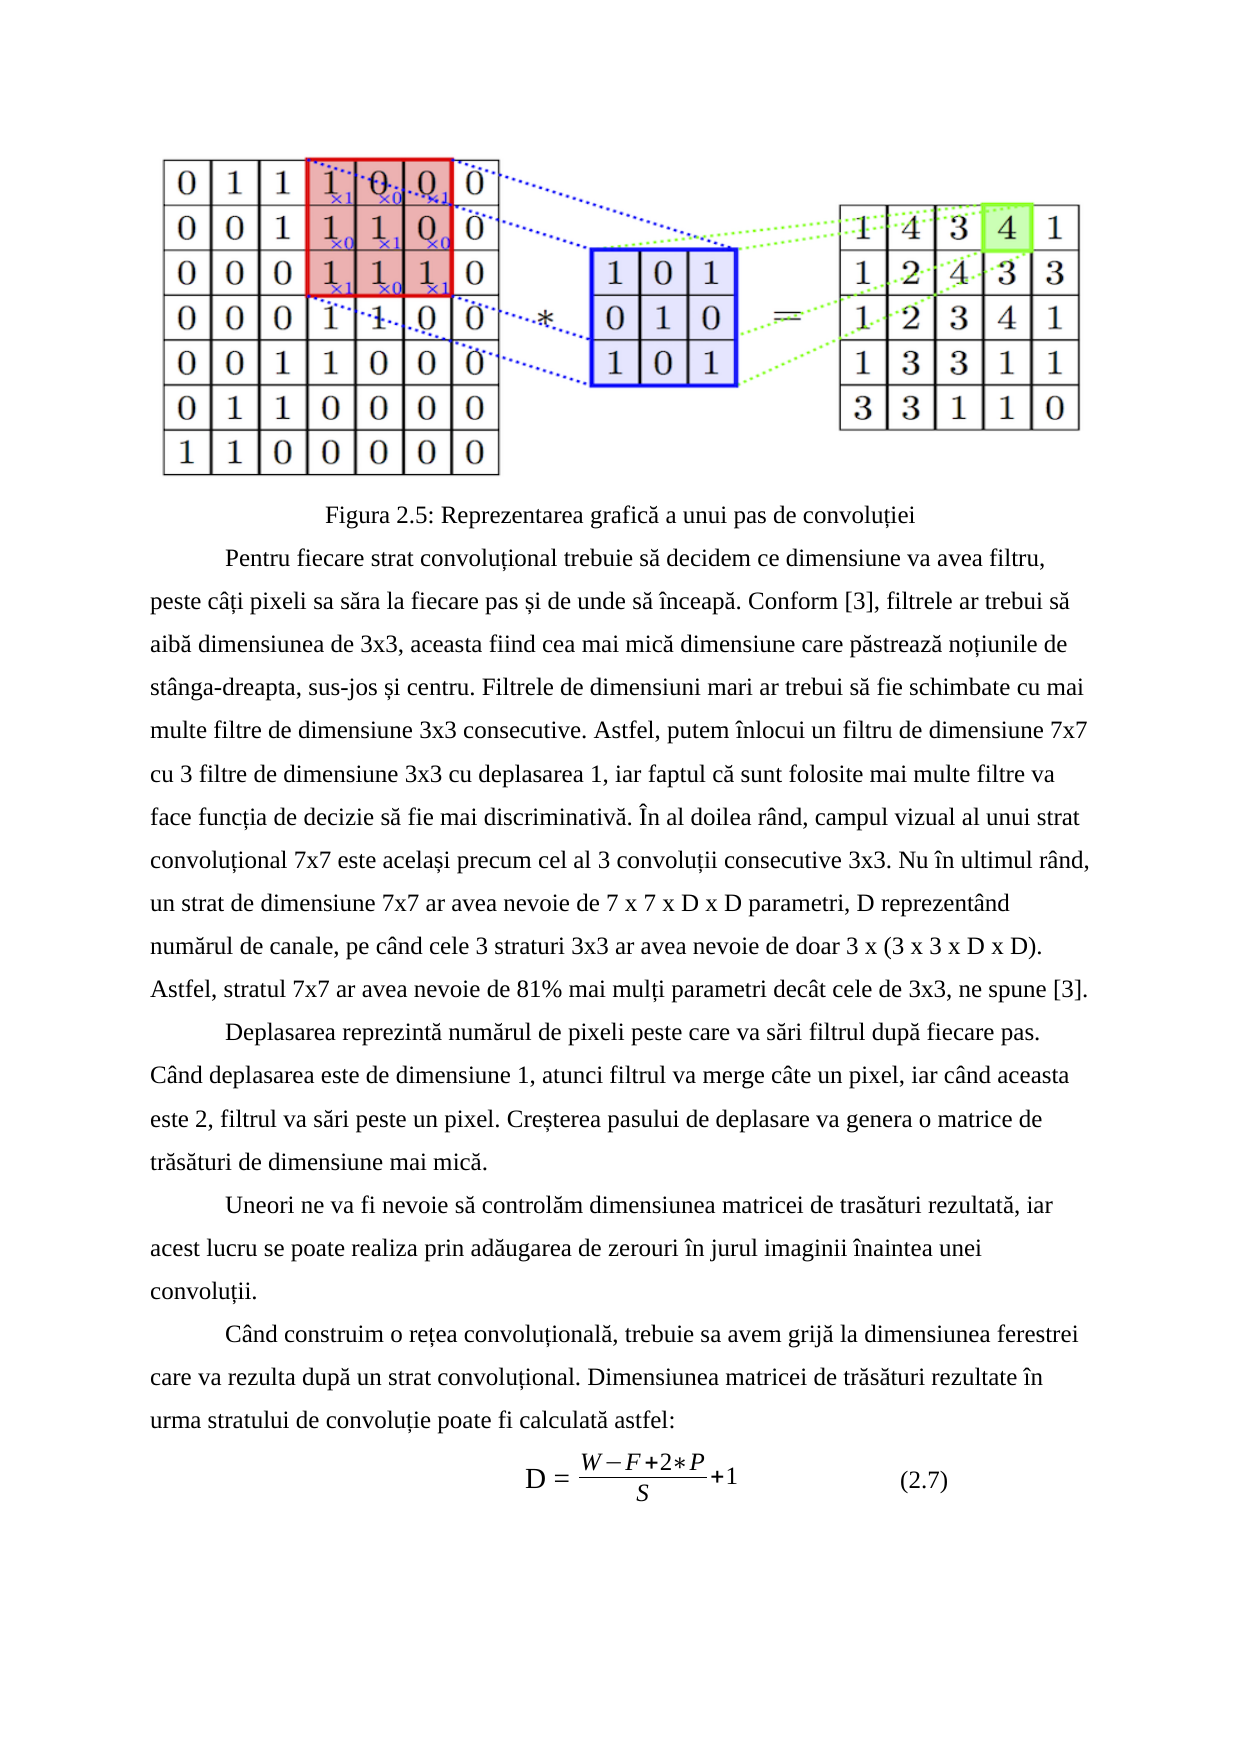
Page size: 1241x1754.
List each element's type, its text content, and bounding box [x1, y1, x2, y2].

text Uneori ne va fi nevoie să controlăm dimensiunea matricei de trasături rezultată, iar acest lucru se poate realiza prin adăugarea de zerouri în jurul imaginii înaintea unei convoluții. [150, 1190, 1090, 1305]
text Pentru fiecare strat convoluțional trebuie să decidem ce dimensiune va avea filtru, peste câți pixeli sa săra la fiecare pas și de unde să înceapă. Conform [3], filtrele ar trebui să aibă dimensiunea de 3x3, aceasta fiind cea mai mică dimensiune care păstrează noțiunile de stânga-dreapta, sus-jos și centru. Filtrele de dimensiuni mari ar trebui să fie schimbate cu mai multe filtre de dimensiune 3x3 consecutive. Astfel, putem înlocui un filtru de dimensiune 7x7 cu 3 filtre de dimensiune 3x3 cu deplasarea 1, iar faptul că sunt folosite mai multe filtre va face funcția de decizie să fie mai discriminativă. În al doilea rând, campul vizual al unui strat convoluțional 7x7 este același precum cel al 3 convoluții consecutive 3x3. Nu în ultimul rând, un strat de dimensiune 7x7 ar avea nevoie de 7 x 7 x D x D parametri, D reprezentând numărul de canale, pe când cele 3 straturi 3x3 ar avea nevoie de doar 3 x (3 x 3 x D x D). Astfel, stratul 7x7 ar avea nevoie de 81% mai mulți parametri decât cele de 3x3, ne spune [3]. [150, 543, 1090, 1003]
text Deplasarea reprezintă numărul de pixeli peste care va sări filtrul după fiecare pas. Când deplasarea este de dimensiune 1, atunci filtrul va merge câte un pixel, iar când aceasta este 2, filtrul va sări peste un pixel. Creșterea pasului de deplasare va genera o matrice de trăsături de dimensiune mai mică. [150, 1017, 1090, 1176]
text Când construim o rețea convoluțională, trebuie sa avem grijă la dimensiunea ferestrei care va rezulta după un strat convoluțional. Dimensiunea matricei de trăsături rezultate în urma stratului de convoluție poate fi calculată astfel: [150, 1319, 1090, 1434]
text Figura 2.5: Reprezentarea grafică a unui pas de convoluției [150, 500, 1090, 529]
text D = (2.7) [450, 1449, 1090, 1508]
picture [150, 150, 1091, 487]
